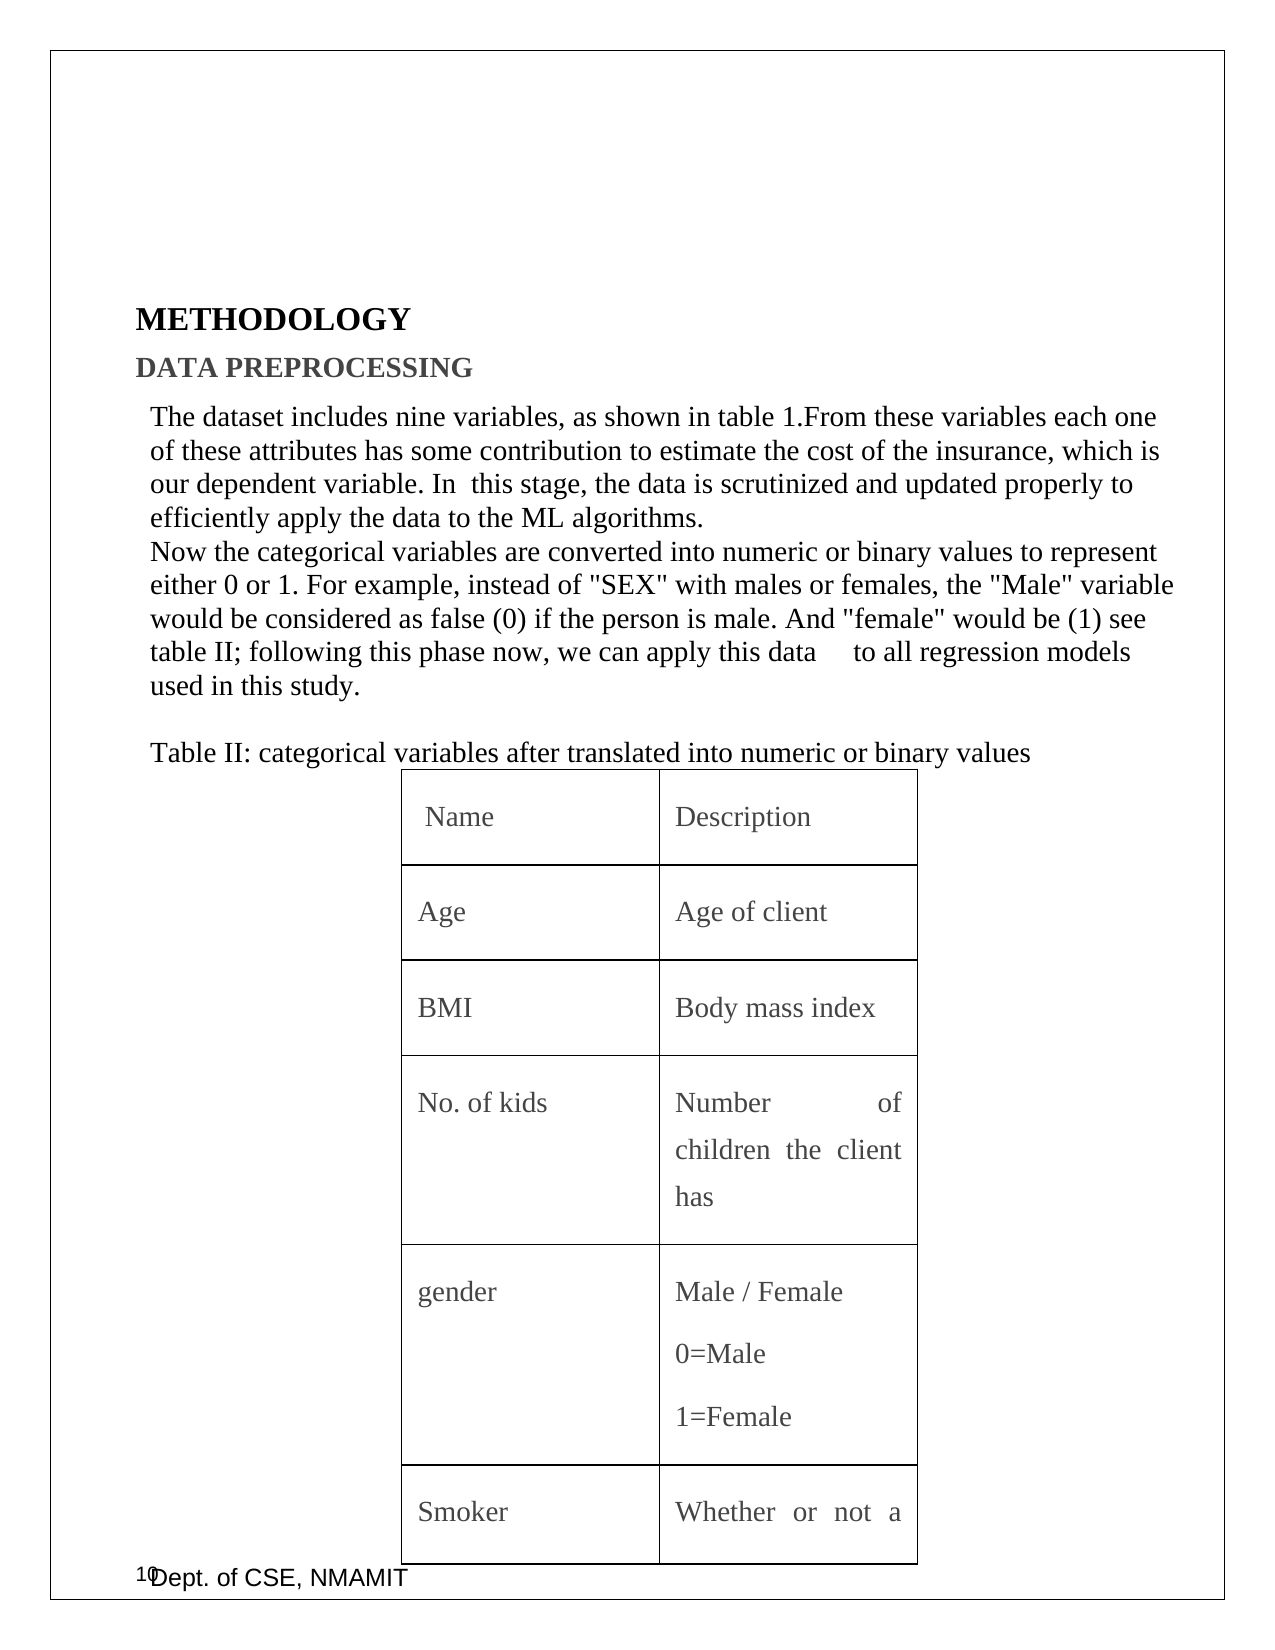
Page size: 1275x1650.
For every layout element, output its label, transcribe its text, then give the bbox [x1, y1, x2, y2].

text Now the categorical variables are converted into numeric or binary values to represent either 0 or 1. For example, instead of "SEX" with males or females, the "Male" variable would be considered as false (0) if the person is male. And "female" would be (1) see table II; following this phase now, we can apply this data to all regression models used in this study. [150, 534, 1183, 701]
table_cell BMI [402, 961, 659, 1054]
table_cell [660, 1466, 917, 1563]
table_cell Age [402, 866, 659, 959]
text DATA PREPROCESSING [135, 337, 1183, 384]
table_header Name [402, 770, 659, 864]
table_cell gender [402, 1245, 659, 1464]
subtitle METHODOLOGY [135, 299, 1183, 337]
table_cell Number of children the client has [660, 1056, 917, 1243]
table_cell No. of kids [402, 1056, 659, 1243]
table_header Description [660, 770, 917, 864]
text Table II: categorical variables after translated into numeric or binary values [150, 735, 1183, 768]
table_cell Smoker [402, 1466, 659, 1563]
text The dataset includes nine variables, as shown in table 1.From these variables each one of these attributes has some contribution to estimate the cost of the insurance, which is our dependent variable. In this stage, the data is scrutinized and updated properly to efficiently apply the data to the ML algorithms. [150, 399, 1183, 534]
table_cell Age of client [660, 866, 917, 959]
table_cell Male / Female 0=Male 1=Female [660, 1245, 917, 1464]
table_cell Body mass index [660, 961, 917, 1054]
